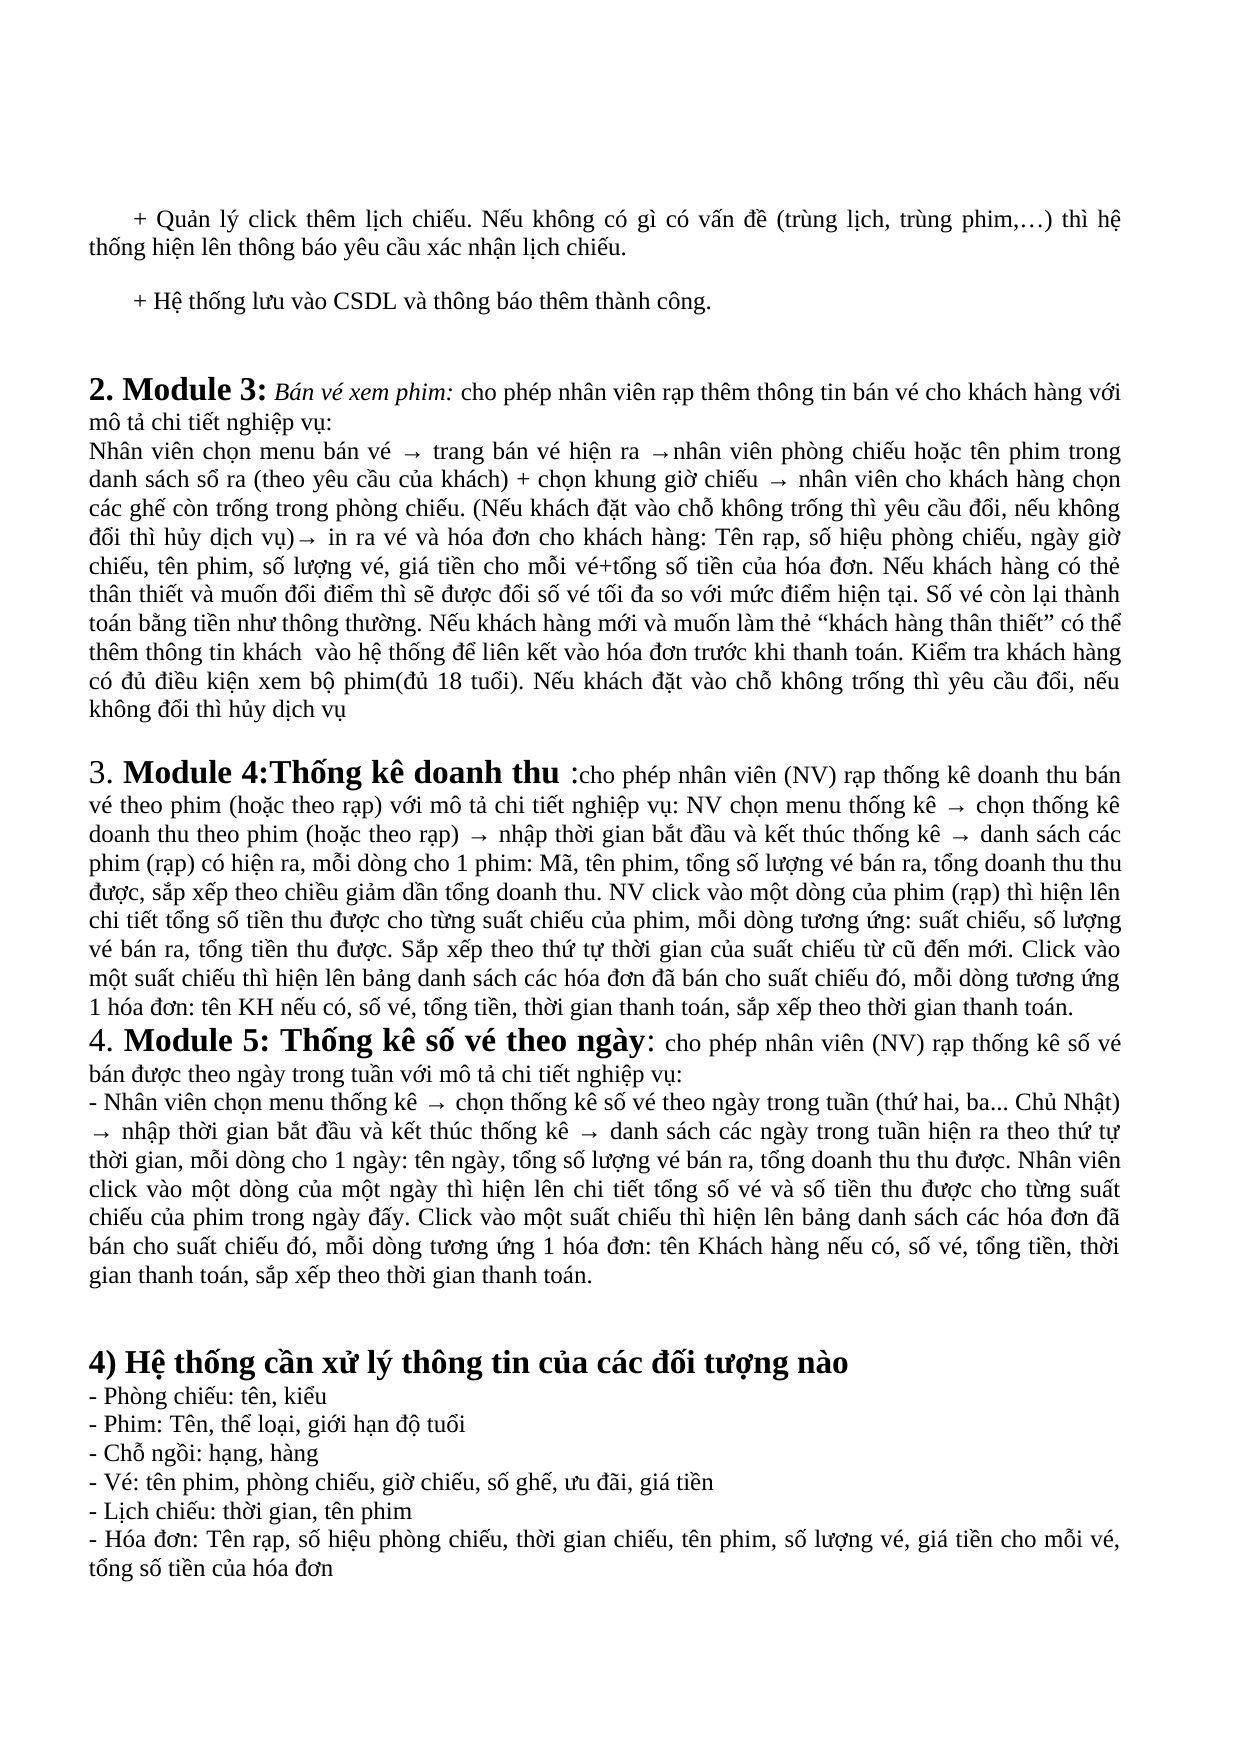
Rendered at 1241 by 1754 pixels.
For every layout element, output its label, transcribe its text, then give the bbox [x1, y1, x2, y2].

text 4) Hệ thống cần xử lý thông tin của các đối tượng nào [89, 1342, 1122, 1381]
text - Phòng chiếu: tên, kiểu [89, 1381, 1122, 1409]
text - Vé: tên phim, phòng chiếu, giờ chiếu, số ghế, ưu đãi, giá tiền [89, 1467, 1122, 1496]
text - Nhân viên chọn menu thống kê → chọn thống kê số vé theo ngày trong tuần (thứ hai, ba... Chủ Nhật) → nhập thời gian bắt đầu và kết thúc thống kê → danh sách các ngày trong tuần hiện ra theo thứ tự thời gian, mỗi dòng cho 1 ngày: tên ngày, tổng số lượng vé bán ra, tổng doanh thu thu được. Nhân viên click vào một dòng của một ngày thì hiện lên chi tiết tổng số vé và số tiền thu được cho từng suất chiếu của phim trong ngày đấy. Click vào một suất chiếu thì hiện lên bảng danh sách các hóa đơn đã bán cho suất chiếu đó, mỗi dòng tương ứng 1 hóa đơn: tên Khách hàng nếu có, số vé, tổng tiền, thời gian thanh toán, sắp xếp theo thời gian thanh toán. [89, 1087, 1122, 1289]
text Nhân viên chọn menu bán vé → trang bán vé hiện ra →nhân viên phòng chiếu hoặc tên phim trong danh sách sổ ra (theo yêu cầu của khách) + chọn khung giờ chiếu → nhân viên cho khách hàng chọn các ghế còn trống trong phòng chiếu. (Nếu khách đặt vào chỗ không trống thì yêu cầu đổi, nếu không đổi thì hủy dịch vụ)→ in ra vé và hóa đơn cho khách hàng: Tên rạp, số hiệu phòng chiếu, ngày giờ chiếu, tên phim, số lượng vé, giá tiền cho mỗi vé+tổng số tiền của hóa đơn. Nếu khách hàng có thẻ thân thiết và muốn đổi điểm thì sẽ được đổi số vé tối đa so với mức điểm hiện tại. Số vé còn lại thành toán bằng tiền như thông thường. Nếu khách hàng mới và muốn làm thẻ “khách hàng thân thiết” có thể thêm thông tin khách vào hệ thống để liên kết vào hóa đơn trước khi thanh toán. Kiểm tra khách hàng có đủ điều kiện xem bộ phim(đủ 18 tuổi). Nếu khách đặt vào chỗ không trống thì yêu cầu đổi, nếu không đổi thì hủy dịch vụ [89, 436, 1122, 723]
text 4. Module 5: Thống kê số vé theo ngày: cho phép nhân viên (NV) rạp thống kê số vé bán được theo ngày trong tuần với mô tả chi tiết nghiệp vụ: [89, 1020, 1122, 1087]
text - Lịch chiếu: thời gian, tên phim [89, 1496, 1122, 1524]
text - Hóa đơn: Tên rạp, số hiệu phòng chiếu, thời gian chiếu, tên phim, số lượng vé, giá tiền cho mỗi vé, tổng số tiền của hóa đơn [89, 1524, 1122, 1582]
text - Chỗ ngồi: hạng, hàng [89, 1438, 1122, 1467]
text + Hệ thống lưu vào CSDL và thông báo thêm thành công. [89, 286, 1122, 315]
text 2. Module 3: Bán vé xem phim: cho phép nhân viên rạp thêm thông tin bán vé cho khách hàng với mô tả chi tiết nghiệp vụ: [89, 369, 1122, 436]
text + Quản lý click thêm lịch chiếu. Nếu không có gì có vấn đề (trùng lịch, trùng phim,…) thì hệ thống hiện lên thông báo yêu cầu xác nhận lịch chiếu. [89, 204, 1122, 261]
text 3. Module 4:Thống kê doanh thu :cho phép nhân viên (NV) rạp thống kê doanh thu bán vé theo phim (hoặc theo rạp) với mô tả chi tiết nghiệp vụ: NV chọn menu thống kê → chọn thống kê doanh thu theo phim (hoặc theo rạp) → nhập thời gian bắt đầu và kết thúc thống kê → danh sách các phim (rạp) có hiện ra, mỗi dòng cho 1 phim: Mã, tên phim, tổng số lượng vé bán ra, tổng doanh thu thu được, sắp xếp theo chiều giảm dần tổng doanh thu. NV click vào một dòng của phim (rạp) thì hiện lên chi tiết tổng số tiền thu được cho từng suất chiếu của phim, mỗi dòng tương ứng: suất chiếu, số lượng vé bán ra, tổng tiền thu được. Sắp xếp theo thứ tự thời gian của suất chiếu từ cũ đến mới. Click vào một suất chiếu thì hiện lên bảng danh sách các hóa đơn đã bán cho suất chiếu đó, mỗi dòng tương ứng 1 hóa đơn: tên KH nếu có, số vé, tổng tiền, thời gian thanh toán, sắp xếp theo thời gian thanh toán. [89, 752, 1122, 1020]
text - Phim: Tên, thể loại, giới hạn độ tuổi [89, 1409, 1122, 1438]
